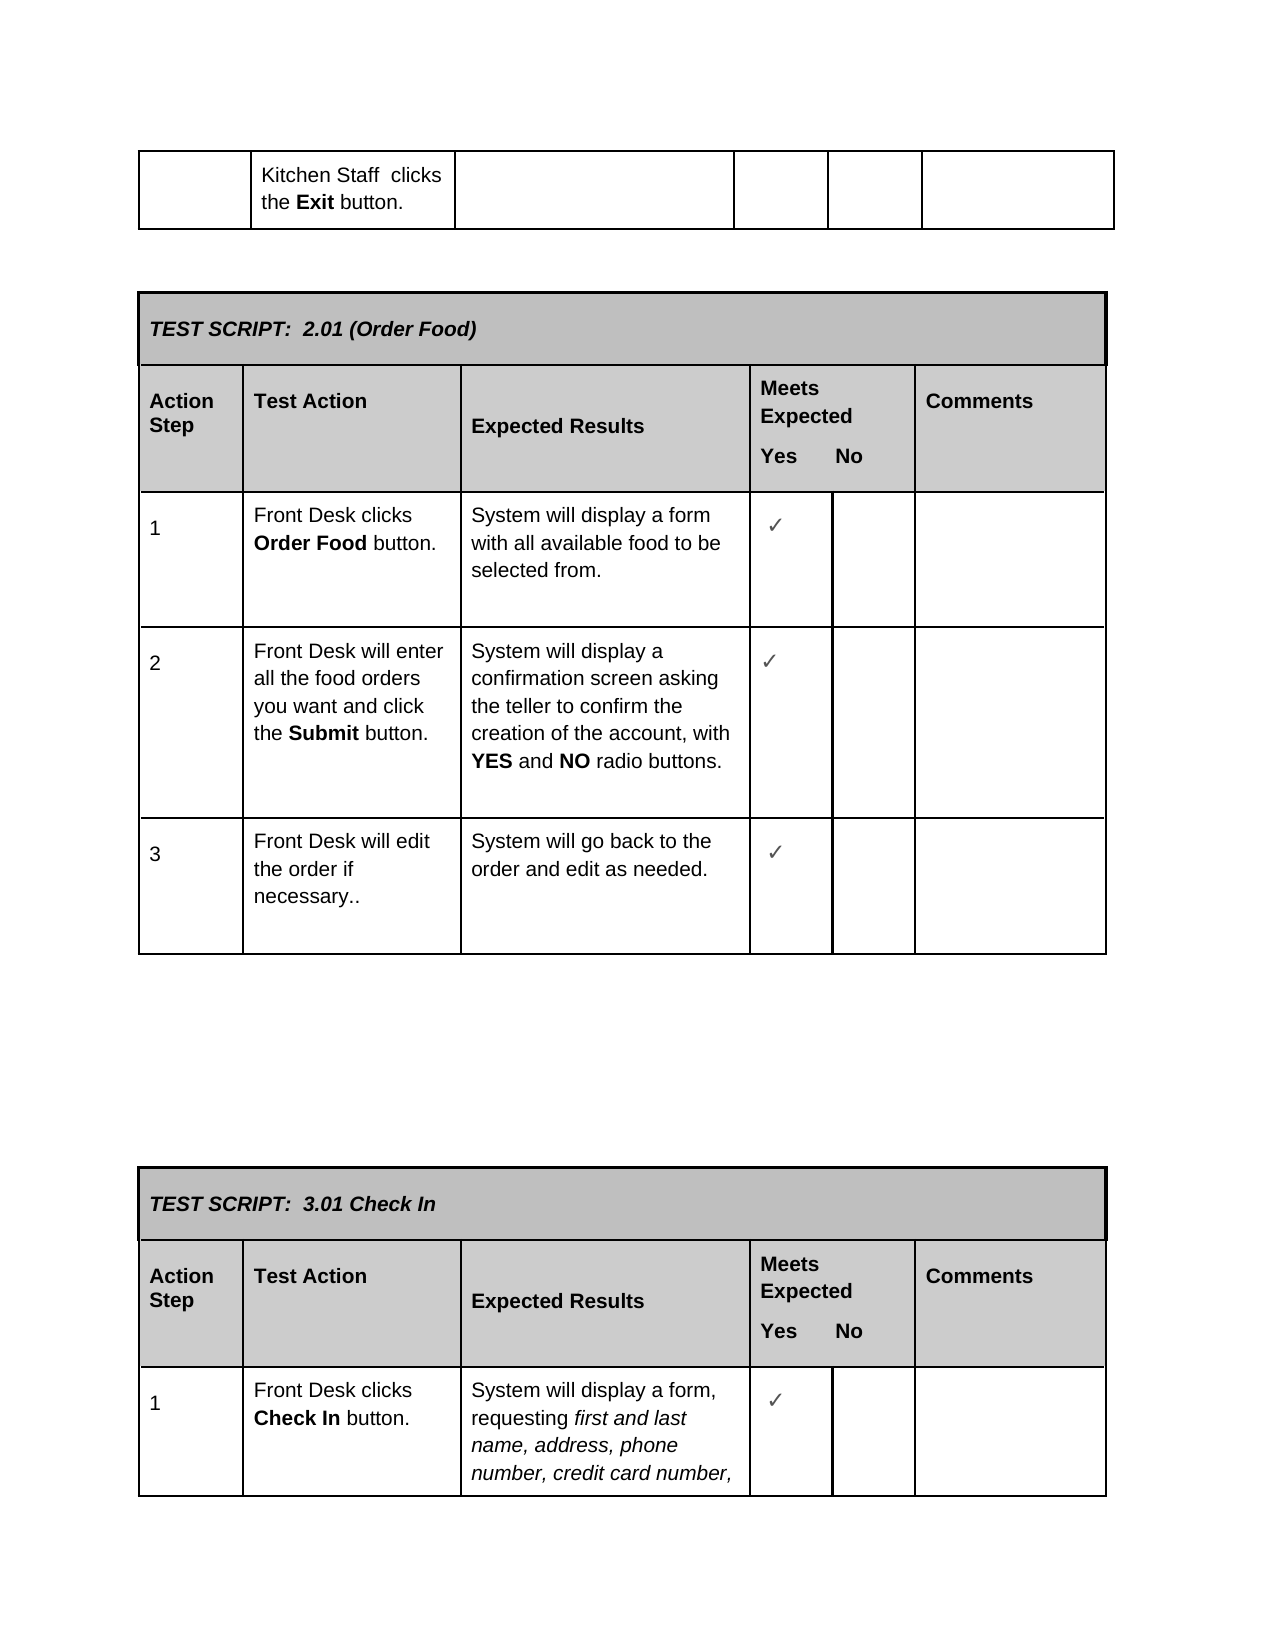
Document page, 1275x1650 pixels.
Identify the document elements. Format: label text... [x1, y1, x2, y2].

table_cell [252, 152, 454, 228]
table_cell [456, 152, 733, 228]
table_cell ✓ [751, 1368, 831, 1495]
table_cell [916, 1366, 1105, 1495]
table_cell Comments [916, 366, 1105, 491]
table_header TEST SCRIPT: 2.01 (Order Food) [140, 294, 1104, 364]
table_cell System will go back to the order and edit as needed. [462, 819, 749, 952]
table_cell System will display a confirmation screen asking the teller to confirm the creation of the account, with YES and NO radio buttons. [462, 628, 749, 817]
table_cell [916, 626, 1105, 817]
table_cell 1 [140, 152, 250, 228]
table_cell Meets Expected Yes No [751, 1241, 914, 1366]
table_cell 3 [140, 818, 242, 952]
table_cell Action Step [140, 365, 242, 491]
table_cell System will display a form with all available food to be selected from. [462, 493, 749, 626]
table_cell 1 [140, 1367, 242, 1495]
table_cell Meets Expected Yes No [751, 366, 914, 491]
table_cell ✓ [751, 493, 831, 626]
table_cell [916, 491, 1105, 626]
table_cell Test Action [244, 366, 460, 491]
table_header TEST SCRIPT: 3.01 Check In [140, 1169, 1104, 1239]
table_cell ✓ [735, 152, 827, 228]
table_cell [834, 628, 914, 817]
table_cell [834, 1368, 914, 1495]
table_cell Comments [916, 1241, 1105, 1366]
table_cell [834, 493, 914, 626]
table_cell [916, 817, 1105, 952]
table_cell [923, 152, 1113, 228]
table_cell Front Desk clicks Order Food button. [244, 493, 460, 626]
table_cell Action Step [140, 1240, 242, 1366]
table_cell Front Desk will enter all the food orders you want and click the Submit button. [244, 628, 460, 817]
table_cell 1 [140, 492, 242, 626]
table_cell 2 [140, 627, 242, 817]
table_cell ✓ [751, 819, 831, 952]
table_cell [834, 819, 914, 952]
table_cell Expected Results [462, 1241, 749, 1366]
table_cell Test Action [244, 1241, 460, 1366]
table_cell Expected Results [462, 366, 749, 491]
table_cell ✓ [751, 628, 831, 817]
table_cell [829, 152, 921, 228]
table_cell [462, 1368, 749, 1495]
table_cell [244, 1368, 460, 1495]
table_cell Front Desk will edit the order if necessary.. [244, 819, 460, 952]
